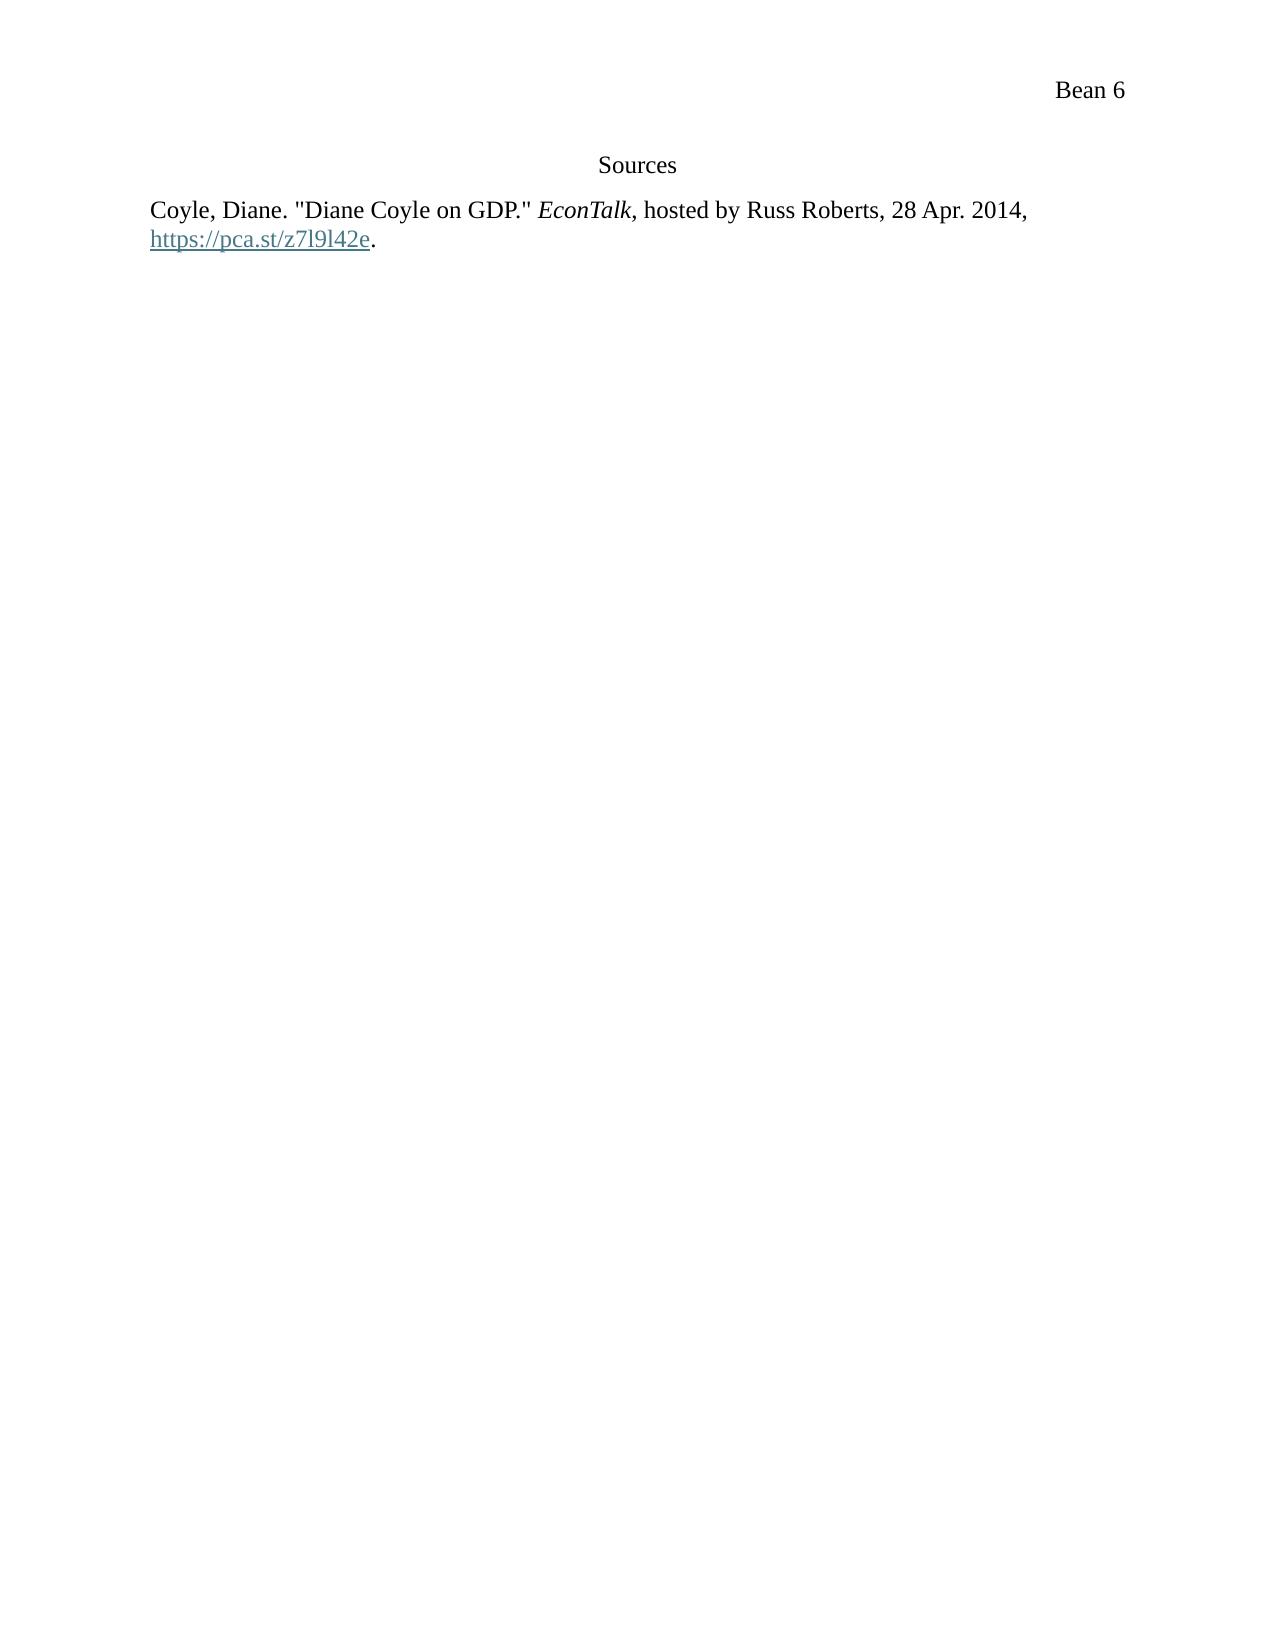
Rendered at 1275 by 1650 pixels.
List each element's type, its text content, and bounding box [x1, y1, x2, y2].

text Sources [150, 150, 1125, 179]
text Coyle, Diane. "Diane Coyle on GDP." EconTalk, hosted by Russ Roberts, 28 Apr. 2014, https://pca.st/z7l9l42e. [150, 195, 1125, 253]
